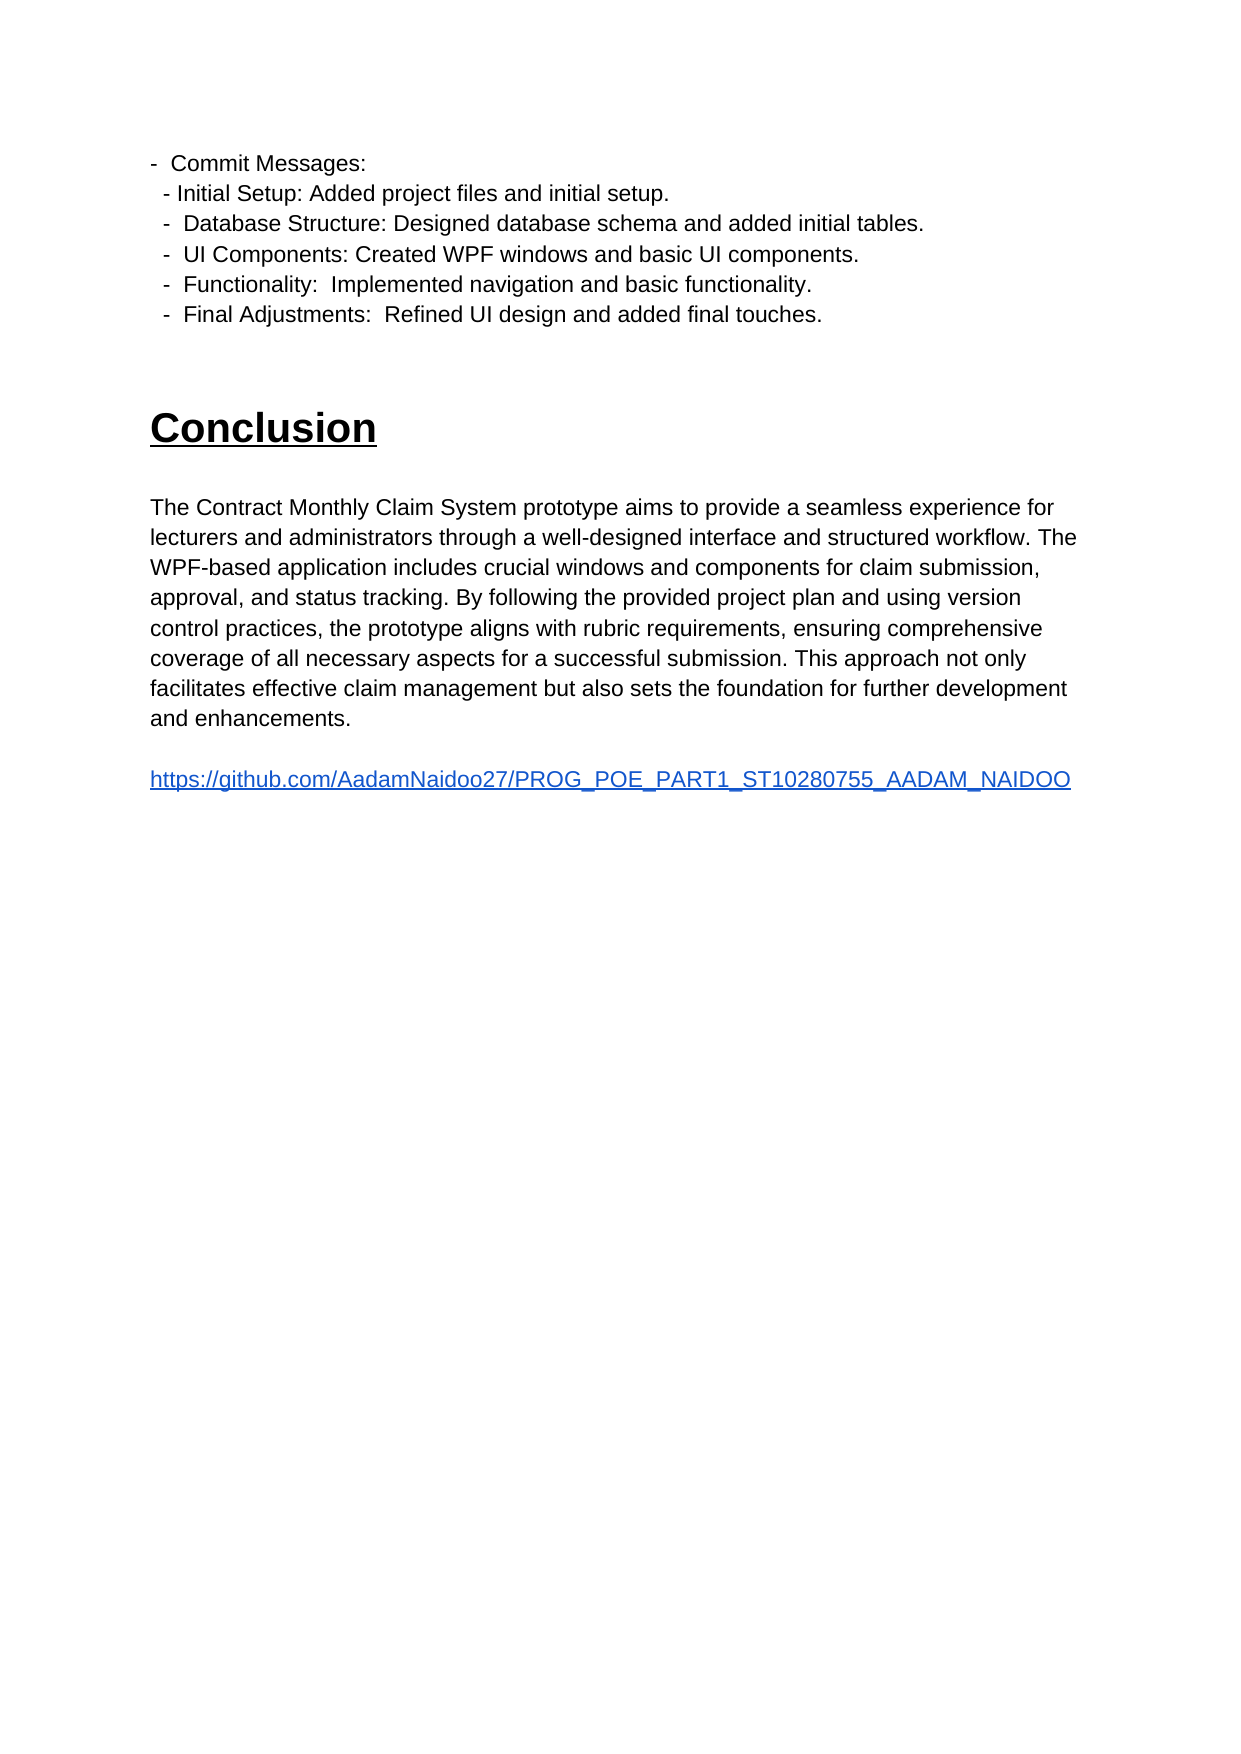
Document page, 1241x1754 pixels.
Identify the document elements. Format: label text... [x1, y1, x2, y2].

text https://github.com/AadamNaidoo27/PROG_POE_PART1_ST10280755_AADAM_NAIDOO [150, 766, 1090, 792]
subtitle Conclusion [150, 403, 1090, 451]
text - Final Adjustments: Refined UI design and added final touches. [150, 301, 1090, 327]
text - Database Structure: Designed database schema and added initial tables. [150, 210, 1090, 237]
text The Contract Monthly Claim System prototype aims to provide a seamless experience for lecturers and administrators through a well-designed interface and structured workflow. The WPF-based application includes crucial windows and components for claim submission, approval, and status tracking. By following the provided project plan and using version control practices, the prototype aligns with rubric requirements, ensuring comprehensive coverage of all necessary aspects for a successful submission. This approach not only facilitates effective claim management but also sets the foundation for further development and enhancements. [150, 494, 1090, 732]
text - Commit Messages: [150, 150, 1090, 176]
text - Initial Setup: Added project files and initial setup. [150, 180, 1090, 207]
text - Functionality: Implemented navigation and basic functionality. [150, 271, 1090, 297]
text - UI Components: Created WPF windows and basic UI components. [150, 241, 1090, 267]
